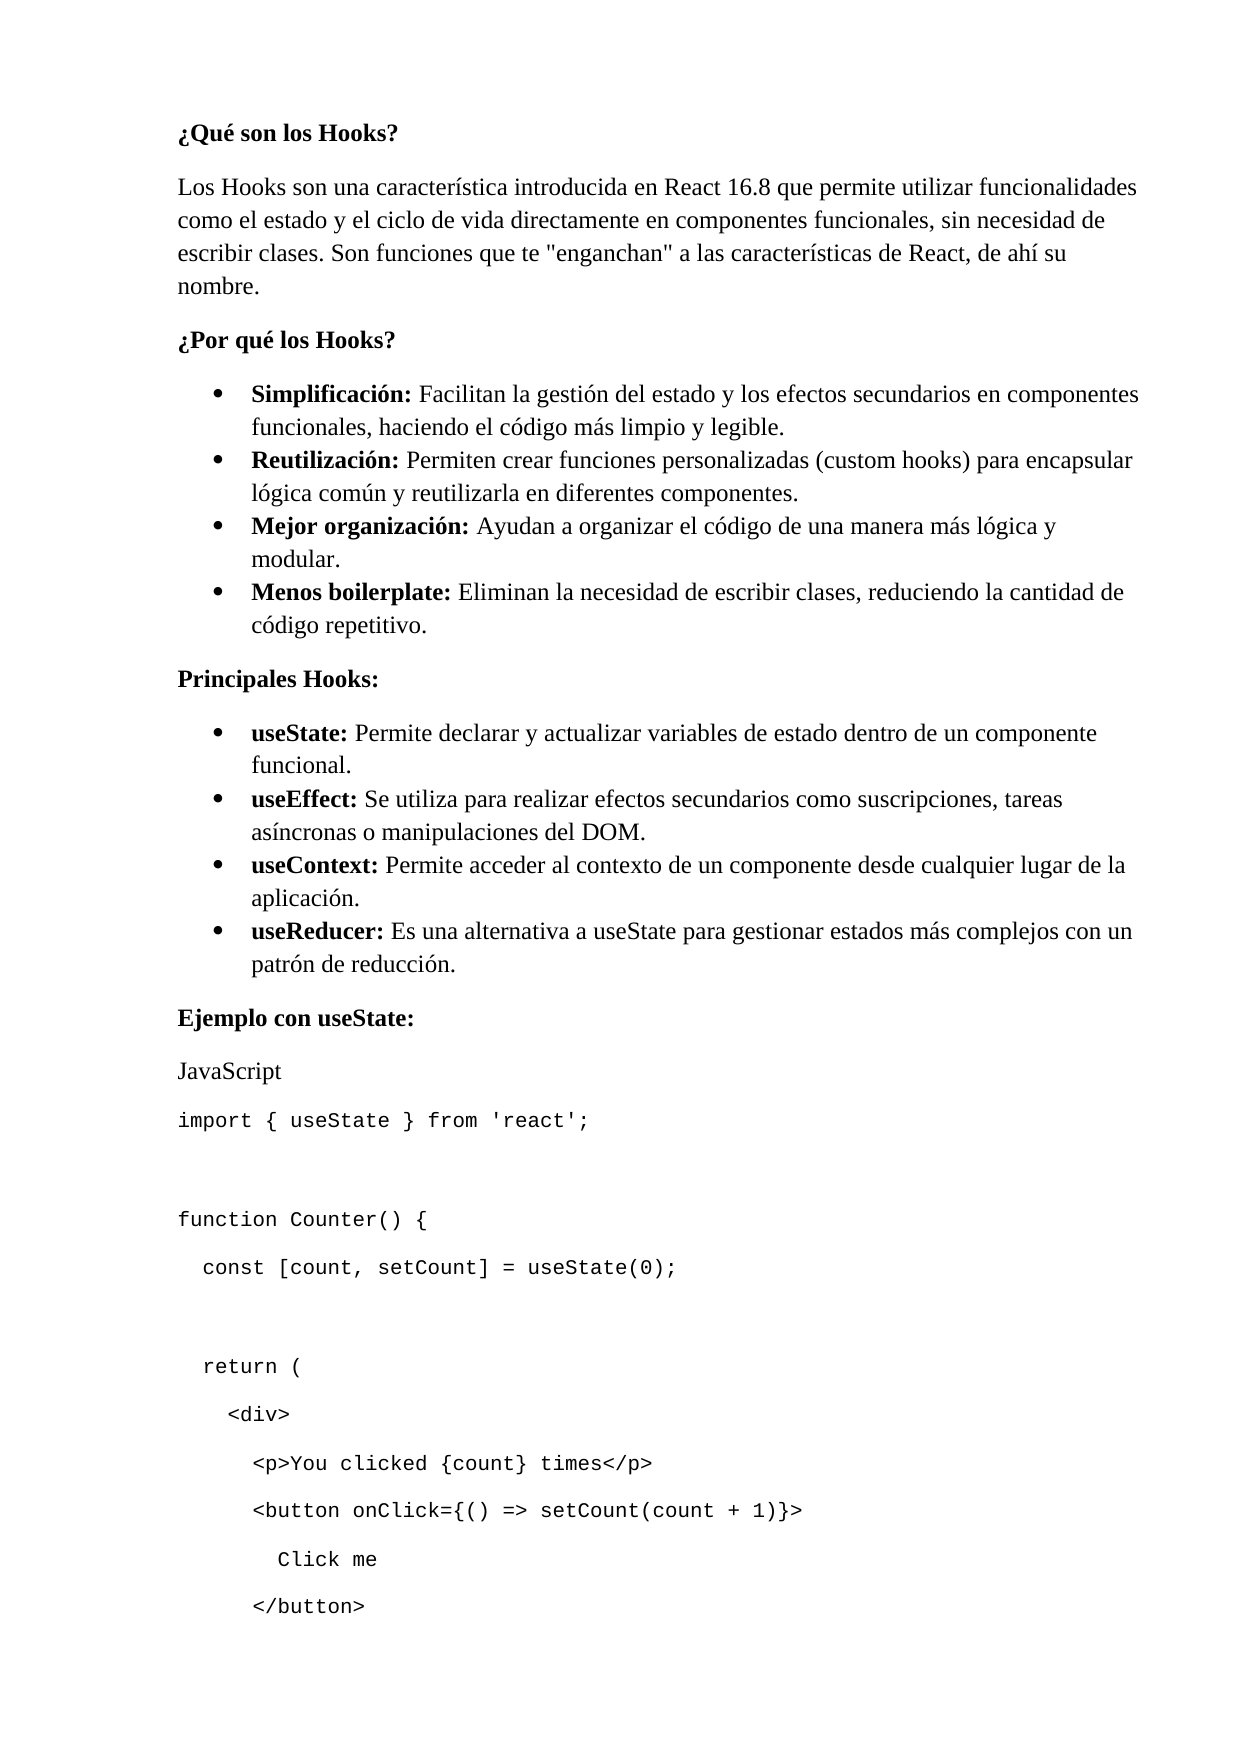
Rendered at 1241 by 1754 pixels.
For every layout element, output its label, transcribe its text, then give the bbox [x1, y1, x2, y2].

text Click me [177, 1548, 1152, 1572]
list useContext: Permite acceder al contexto de un componente desde cualquier lugar de la aplicación. [213, 850, 1152, 911]
text <p>You clicked {count} times</p> [177, 1452, 1152, 1476]
list Reutilización: Permiten crear funciones personalizadas (custom hooks) para encapsular lógica común y reutilizarla en diferentes componentes. [213, 445, 1152, 507]
list Menos boilerplate: Eliminan la necesidad de escribir clases, reduciendo la cantidad de código repetitivo. [213, 577, 1152, 639]
text Principales Hooks: [177, 664, 1152, 692]
text ¿Qué son los Hooks? [177, 118, 1152, 147]
text Los Hooks son una característica introducida en React 16.8 que permite utilizar funcionalidades como el estado y el ciclo de vida directamente en componentes funcionales, sin necesidad de escribir clases. Son funciones que te "enganchan" a las características de React, de ahí su nombre. [177, 172, 1152, 300]
text JavaScript [177, 1056, 1152, 1085]
text import { useState } from 'react'; [177, 1110, 1152, 1134]
list useReducer: Es una alternativa a useState para gestionar estados más complejos con un patrón de reducción. [213, 916, 1152, 977]
text function Counter() { [177, 1209, 1152, 1233]
list useState: Permite declarar y actualizar variables de estado dentro de un componente funcional. [213, 718, 1152, 779]
list Mejor organización: Ayudan a organizar el código de una manera más lógica y modular. [213, 511, 1152, 573]
text return ( [177, 1356, 1152, 1380]
list Simplificación: Facilitan la gestión del estado y los efectos secundarios en componentes funcionales, haciendo el código más limpio y legible. [213, 379, 1152, 441]
text <button onClick={() => setCount(count + 1)}> [177, 1501, 1152, 1524]
text Ejemplo con useState: [177, 1003, 1152, 1031]
text </button> [177, 1597, 1152, 1620]
text const [count, setCount] = useState(0); [177, 1257, 1152, 1281]
text <div> [177, 1404, 1152, 1428]
text ¿Por qué los Hooks? [177, 325, 1152, 354]
list useEffect: Se utiliza para realizar efectos secundarios como suscripciones, tareas asíncronas o manipulaciones del DOM. [213, 784, 1152, 845]
